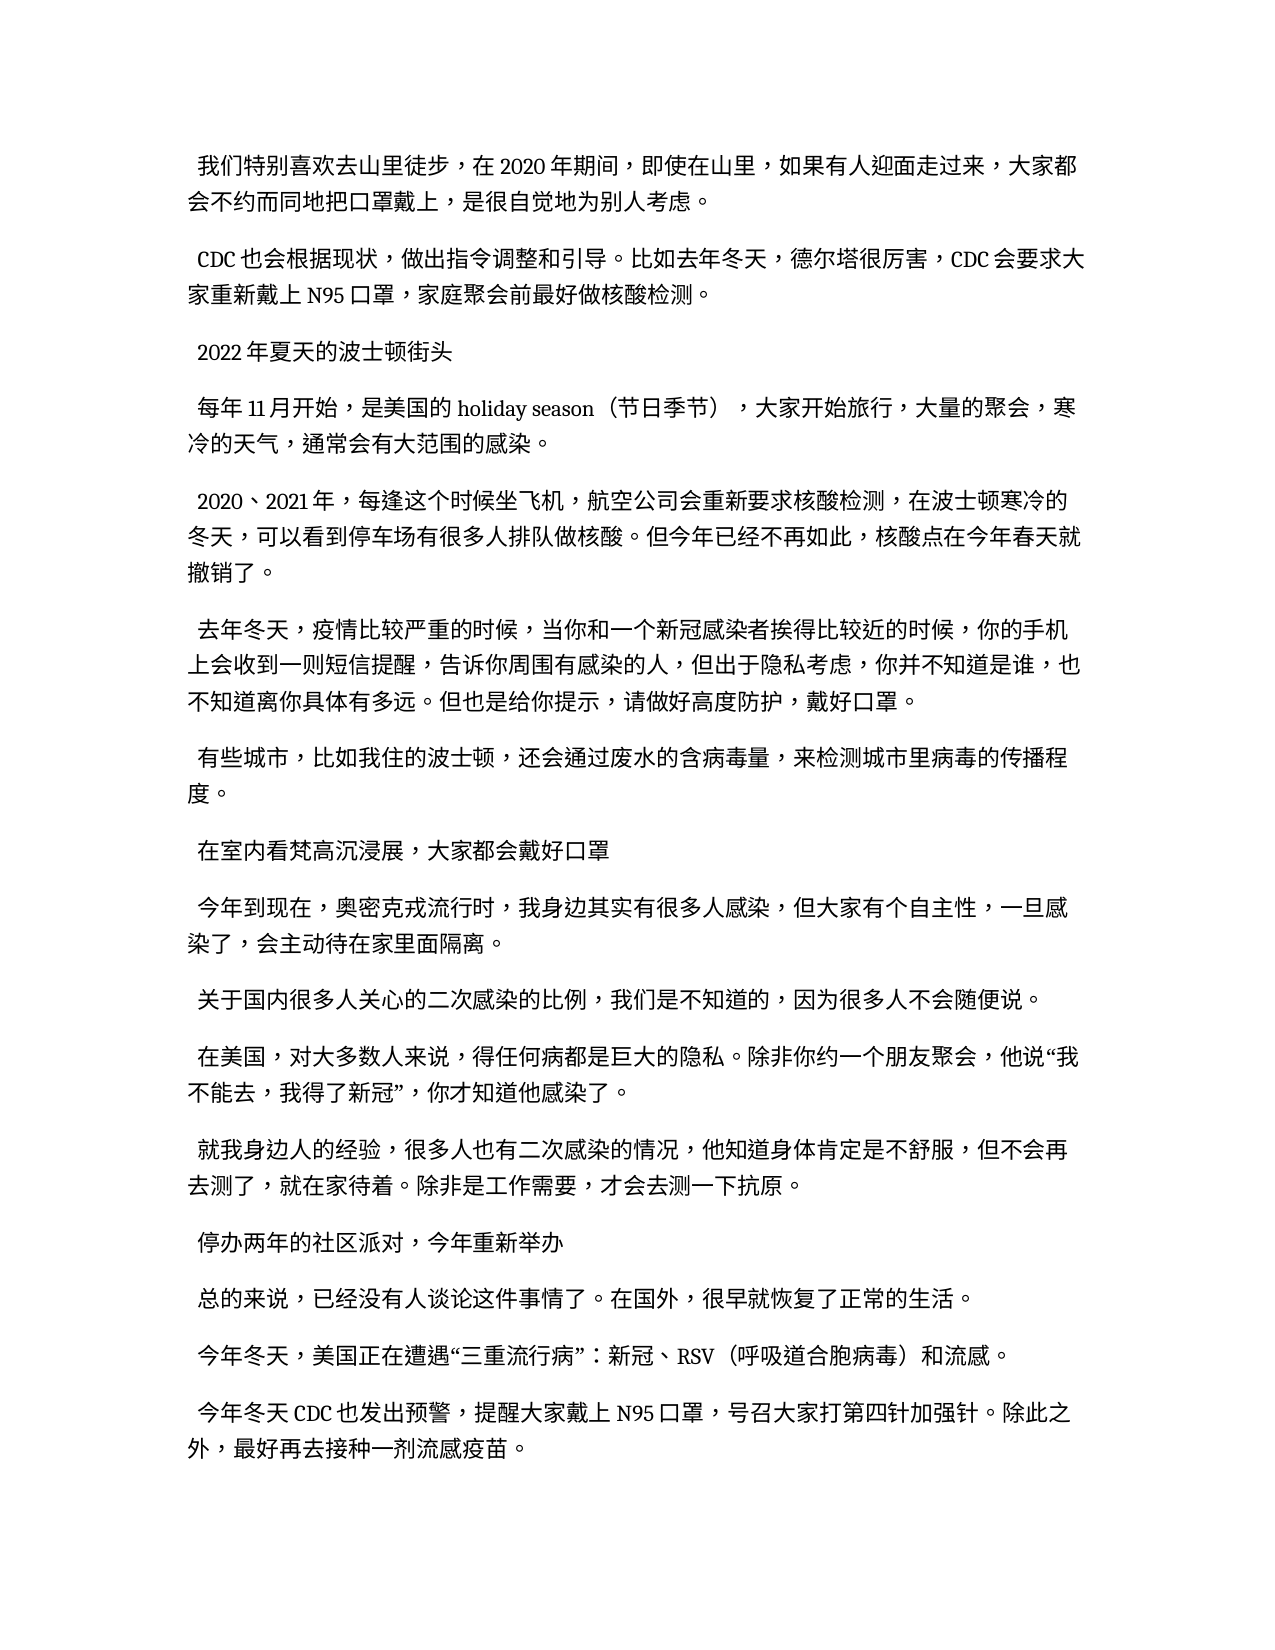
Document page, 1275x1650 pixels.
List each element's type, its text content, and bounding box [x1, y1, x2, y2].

text 关于国内很多人关心的二次感染的比例，我们是不知道的，因为很多人不会随便说。 [187, 984, 1087, 1016]
text 今年冬天CDC也发出预警，提醒大家戴上N95口罩，号召大家打第四针加强针。除此之外，最好再去接种一剂流感疫苗。 [187, 1397, 1087, 1464]
text 就我身边人的经验，很多人也有二次感染的情况，他知道身体肯定是不舒服，但不会再去测了，就在家待着。除非是工作需要，才会去测一下抗原。 [187, 1134, 1087, 1201]
text 去年冬天，疫情比较严重的时候，当你和一个新冠感染者挨得比较近的时候，你的手机上会收到一则短信提醒，告诉你周围有感染的人，但出于隐私考虑，你并不知道是谁，也不知道离你具体有多远。但也是给你提示，请做好高度防护，戴好口罩。 [187, 613, 1087, 717]
text 2020、2021年，每逢这个时候坐飞机，航空公司会重新要求核酸检测，在波士顿寒冷的冬天，可以看到停车场有很多人排队做核酸。但今年已经不再如此，核酸点在今年春天就撤销了。 [187, 485, 1087, 588]
text 我们特别喜欢去山里徒步，在2020年期间，即使在山里，如果有人迎面走过来，大家都会不约而同地把口罩戴上，是很自觉地为别人考虑。 [187, 150, 1087, 217]
text 2022年夏天的波士顿街头 [187, 335, 1087, 367]
text 在室内看梵高沉浸展，大家都会戴好口罩 [187, 835, 1087, 866]
text 停办两年的社区派对，今年重新举办 [187, 1227, 1087, 1258]
text 在美国，对大多数人来说，得任何病都是巨大的隐私。除非你约一个朋友聚会，他说“我不能去，我得了新冠”，你才知道他感染了。 [187, 1041, 1087, 1108]
text 总的来说，已经没有人谈论这件事情了。在国外，很早就恢复了正常的生活。 [187, 1283, 1087, 1314]
text 每年11月开始，是美国的holiday season（节日季节），大家开始旅行，大量的聚会，寒冷的天气，通常会有大范围的感染。 [187, 392, 1087, 459]
text CDC也会根据现状，做出指令调整和引导。比如去年冬天，德尔塔很厉害，CDC会要求大家重新戴上N95口罩，家庭聚会前最好做核酸检测。 [187, 243, 1087, 310]
text 有些城市，比如我住的波士顿，还会通过废水的含病毒量，来检测城市里病毒的传播程度。 [187, 742, 1087, 809]
text 今年到现在，奥密克戎流行时，我身边其实有很多人感染，但大家有个自主性，一旦感染了，会主动待在家里面隔离。 [187, 892, 1087, 959]
text 今年冬天，美国正在遭遇“三重流行病”：新冠、RSV（呼吸道合胞病毒）和流感。 [187, 1340, 1087, 1371]
